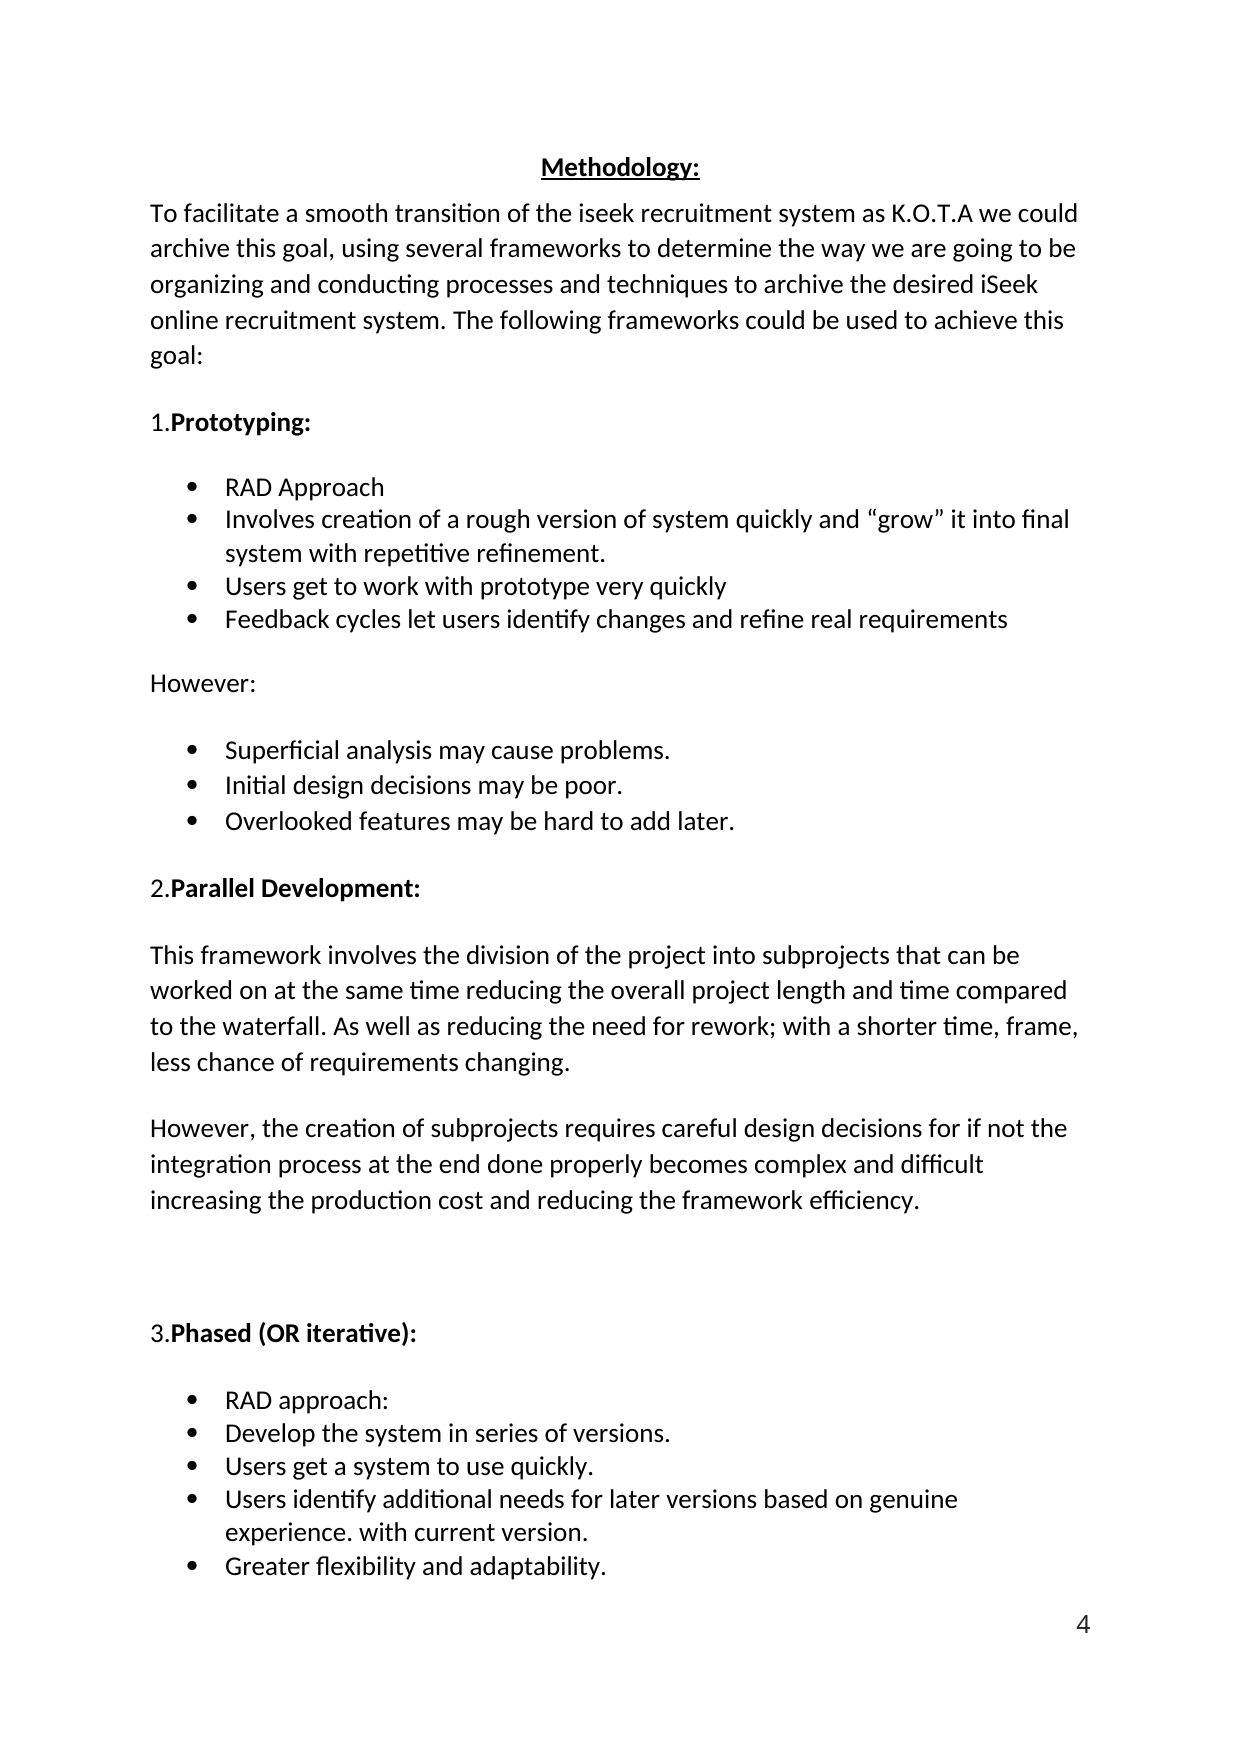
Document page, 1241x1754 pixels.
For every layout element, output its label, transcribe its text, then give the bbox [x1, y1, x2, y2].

list Users get a system to use quickly. [187, 1449, 1090, 1483]
list Greater flexibility and adaptability. [187, 1549, 1090, 1582]
subtitle Methodology: [150, 150, 1090, 183]
text However, the creation of subprojects requires careful design decisions for if not the integration process at the end done properly becomes complex and difficult increasing the production cost and reducing the framework efficiency. [150, 1112, 1090, 1216]
list Superficial analysis may cause problems. [187, 733, 1090, 766]
text However: [150, 666, 1090, 699]
text 2.Parallel Development: [150, 871, 1090, 904]
list Users get to work with prototype very quickly [187, 569, 1090, 602]
list Develop the system in series of versions. [187, 1417, 1090, 1449]
text This framework involves the division of the project into subprojects that can be worked on at the same time reducing the overall project length and time compared to the waterfall. As well as reducing the need for rework; with a shorter time, frame, less chance of requirements changing. [150, 938, 1090, 1078]
list Initial design decisions may be poor. [187, 768, 1090, 802]
text To facilitate a smooth transition of the iseek recruitment system as K.O.T.A we could archive this goal, using several frameworks to determine the way we are going to be organizing and conducting processes and techniques to archive the desired iSeek online recruitment system. The following frameworks could be used to achieve this goal: [150, 196, 1090, 372]
text 3.Phased (OR iterative): [150, 1317, 1090, 1350]
list Involves creation of a rough version of system quickly and “grow” it into final system with repetitive refinement. [187, 503, 1090, 569]
list Overlooked features may be hard to add later. [187, 804, 1090, 837]
list RAD Approach [187, 470, 1090, 503]
list Feedback cycles let users identify changes and refine real requirements [187, 602, 1090, 635]
text 1.Prototyping: [150, 405, 1090, 438]
list RAD approach: [187, 1383, 1090, 1417]
list Users identify additional needs for later versions based on genuine experience. with current version. [187, 1483, 1090, 1549]
